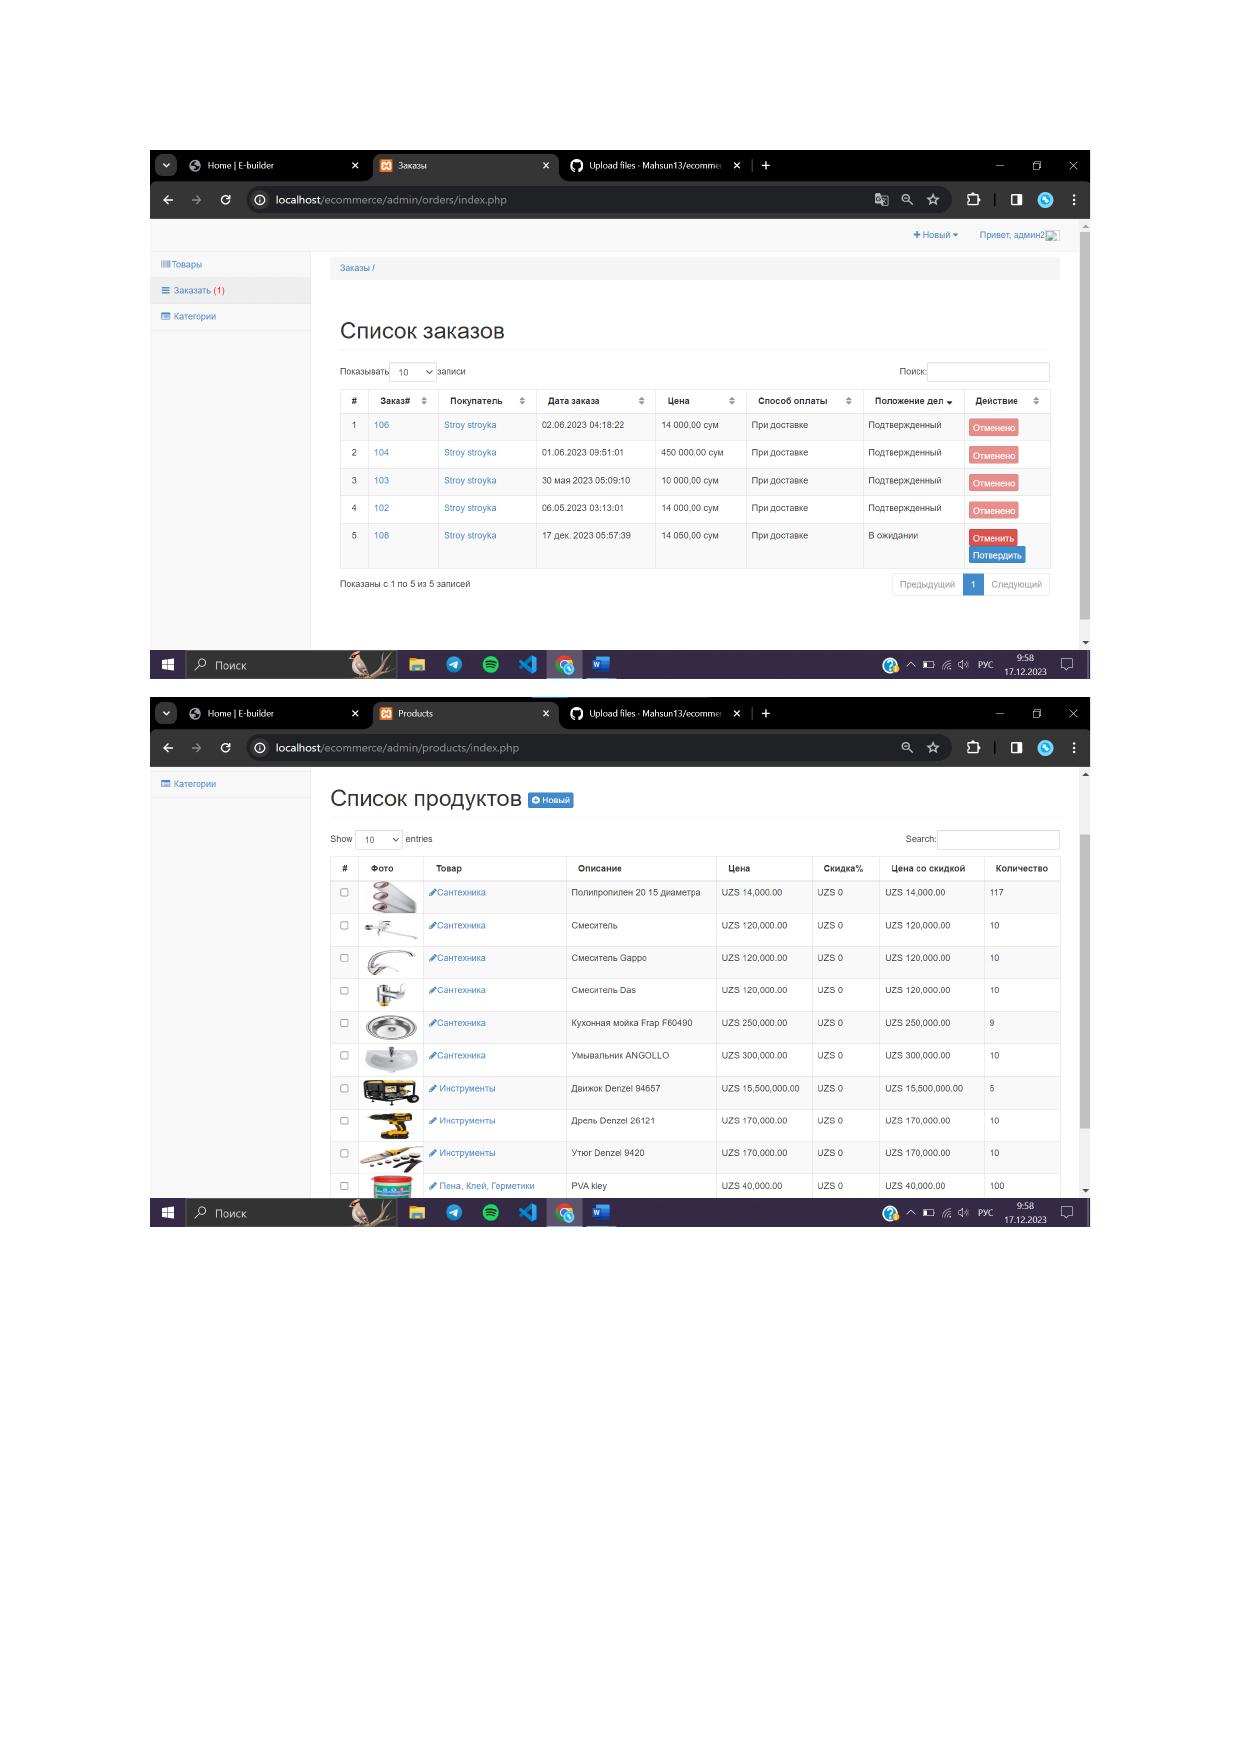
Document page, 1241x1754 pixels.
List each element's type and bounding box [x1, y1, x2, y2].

picture [150, 150, 1091, 679]
picture [150, 697, 1091, 1227]
